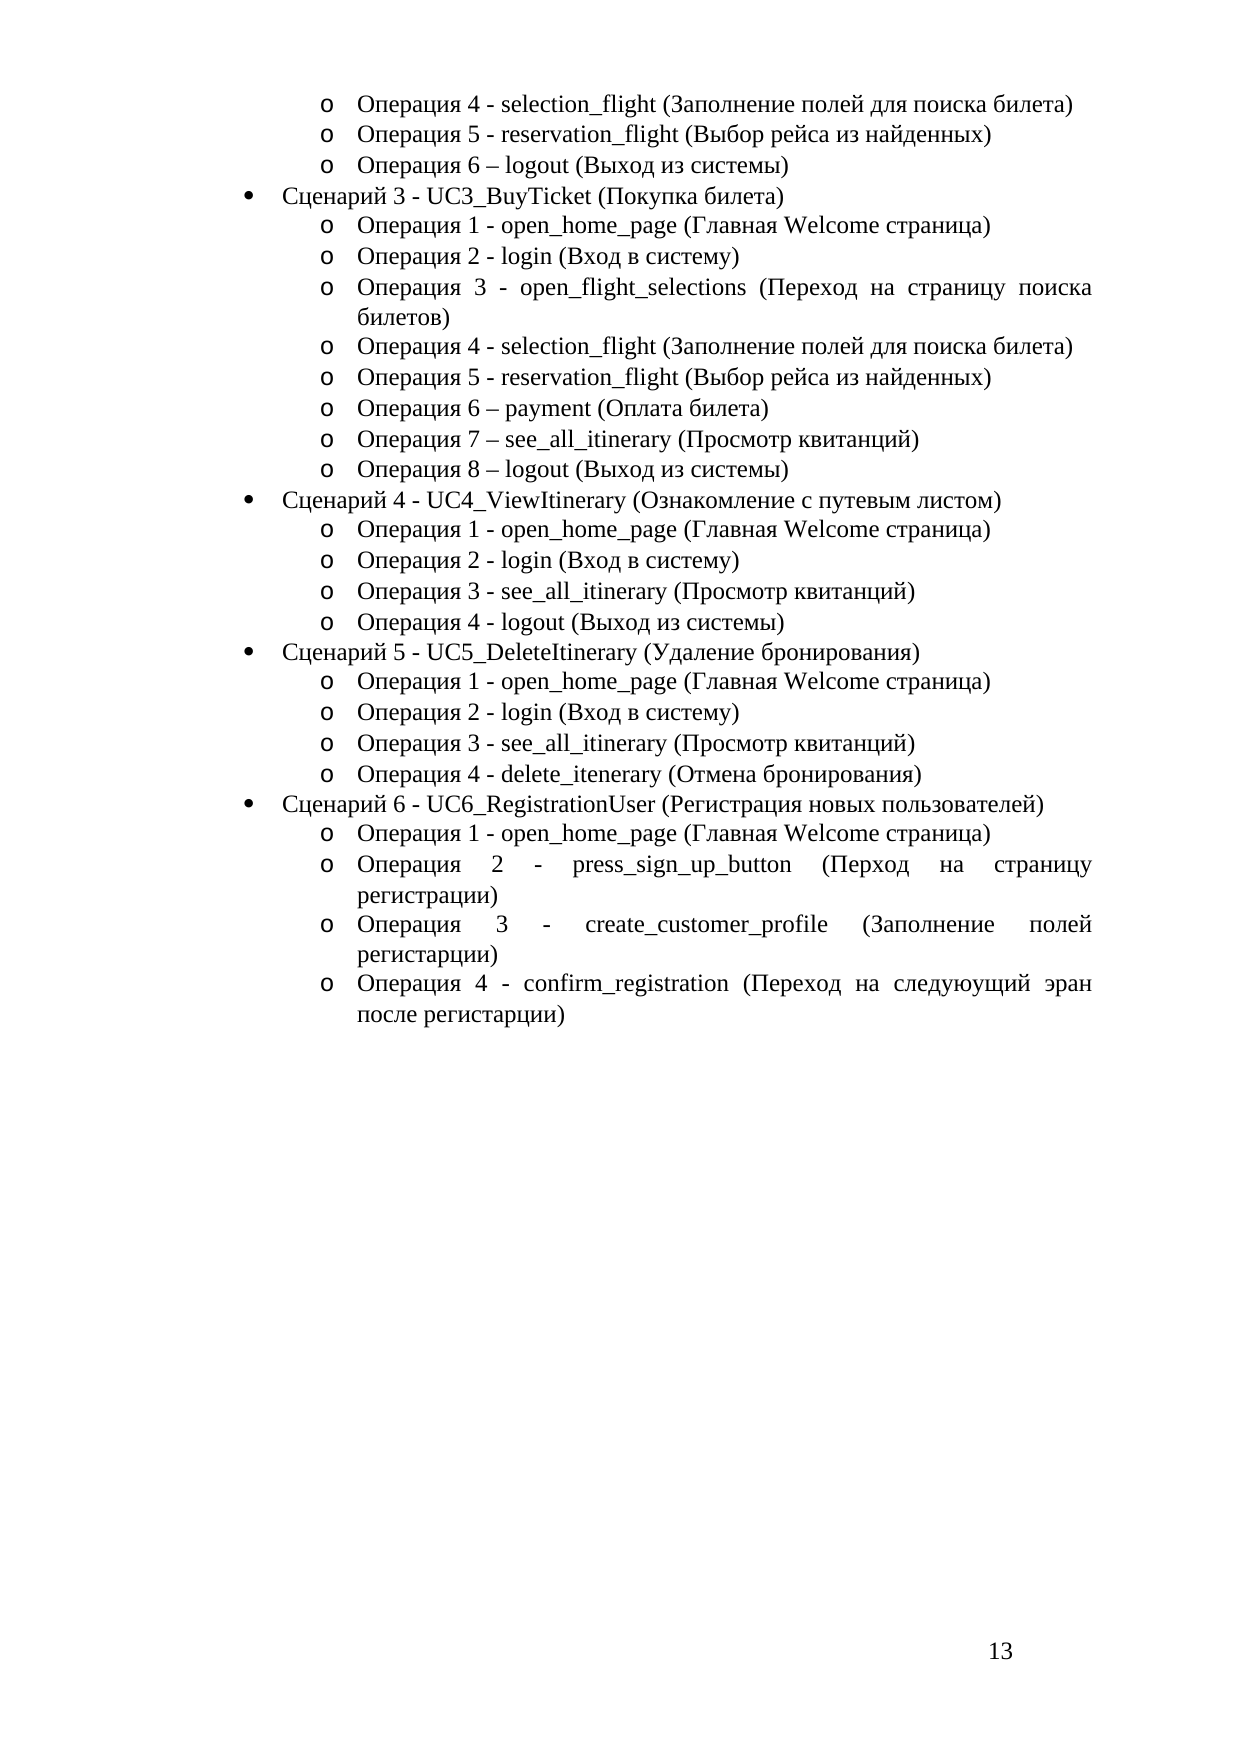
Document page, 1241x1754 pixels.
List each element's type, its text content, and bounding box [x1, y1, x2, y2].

list Операция 6 – logout (Выход из системы) [319, 150, 1092, 181]
list Сценарий 4 - UC4_ViewItinerary (Ознакомление с путевым листом) [244, 485, 1092, 514]
list Операция 3 - see_all_itinerary (Просмотр квитанций) [319, 728, 1092, 759]
list Операция 5 - reservation_flight (Выбор рейса из найденных) [319, 119, 1092, 150]
list Операция 4 - selection_flight (Заполнение полей для поиска билета) [319, 89, 1092, 119]
list Операция 2 - press_sign_up_button (Перход на страницу регистрации) [319, 849, 1092, 909]
list Операция 5 - reservation_flight (Выбор рейса из найденных) [319, 362, 1092, 393]
list Операция 2 - login (Вход в систему) [319, 697, 1092, 728]
list Операция 4 - delete_itenerary (Отмена бронирования) [319, 759, 1092, 789]
list Операция 4 - selection_flight (Заполнение полей для поиска билета) [319, 331, 1092, 362]
list Операция 8 – logout (Выход из системы) [319, 454, 1092, 485]
list Сценарий 6 - UC6_RegistrationUser (Регистрация новых пользователей) [244, 789, 1092, 818]
list Операция 2 - login (Вход в систему) [319, 545, 1092, 576]
list Операция 2 - login (Вход в систему) [319, 241, 1092, 272]
list Операция 1 - open_home_page (Главная Welcome страница) [319, 818, 1092, 849]
list Операция 1 - open_home_page (Главная Welcome страница) [319, 210, 1092, 241]
list Операция 3 - open_flight_selections (Переход на страницу поиска билетов) [319, 272, 1092, 331]
list Операция 3 - see_all_itinerary (Просмотр квитанций) [319, 576, 1092, 607]
list Операция 7 – see_all_itinerary (Просмотр квитанций) [319, 424, 1092, 454]
list Операция 4 - logout (Выход из системы) [319, 607, 1092, 637]
list Операция 4 - confirm_registration (Переход на следуюущий эран после регистарции) [319, 968, 1092, 1028]
list Сценарий 5 - UC5_DeleteItinerary (Удаление бронирования) [244, 637, 1092, 666]
list Сценарий 3 - UC3_BuyTicket (Покупка билета) [244, 181, 1092, 210]
list Операция 3 - create_customer_profile (Заполнение полей регистарции) [319, 909, 1092, 968]
list Операция 1 - open_home_page (Главная Welcome страница) [319, 666, 1092, 697]
list Операция 6 – payment (Оплата билета) [319, 393, 1092, 424]
list Операция 1 - open_home_page (Главная Welcome страница) [319, 514, 1092, 545]
